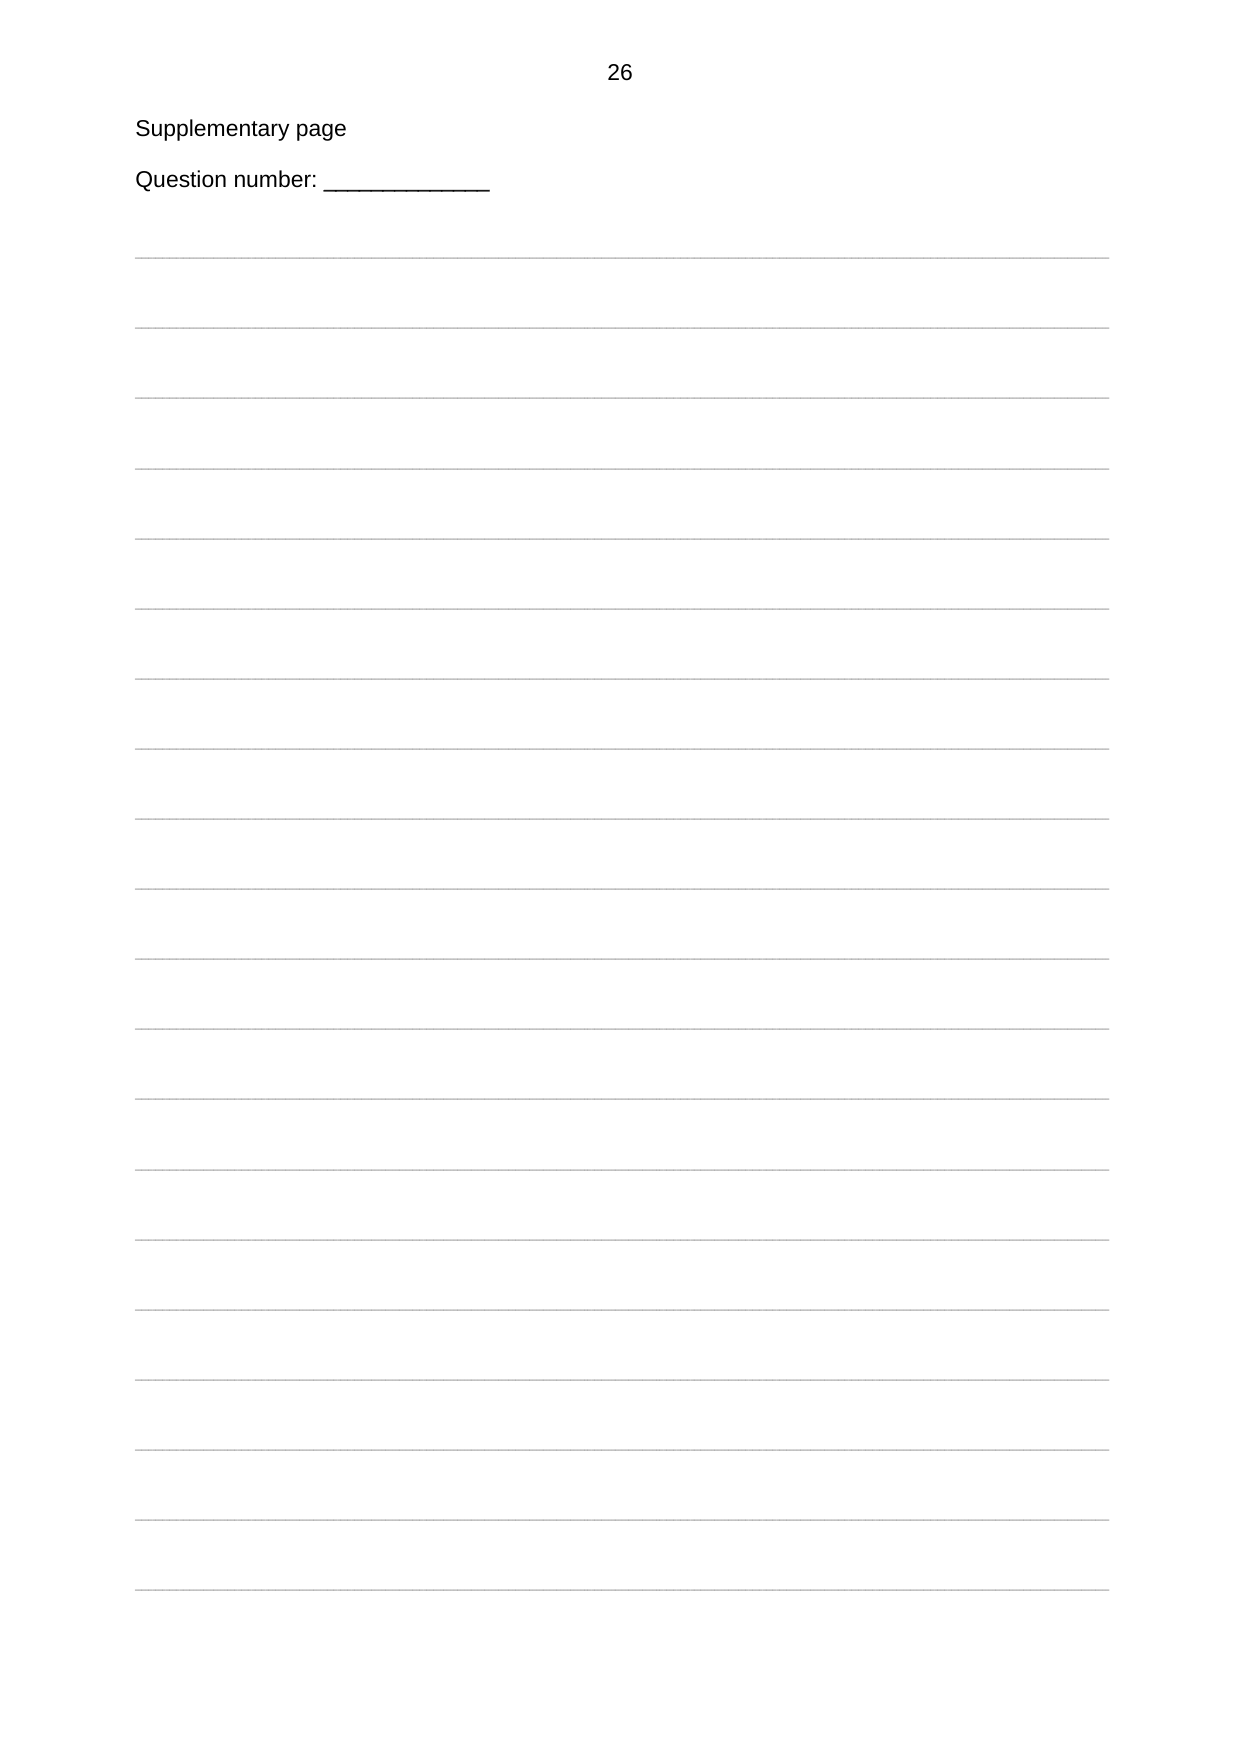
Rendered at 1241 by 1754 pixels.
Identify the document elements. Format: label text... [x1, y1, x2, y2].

text Supplementary page [135, 115, 1104, 141]
text Question number: [135, 166, 1104, 192]
